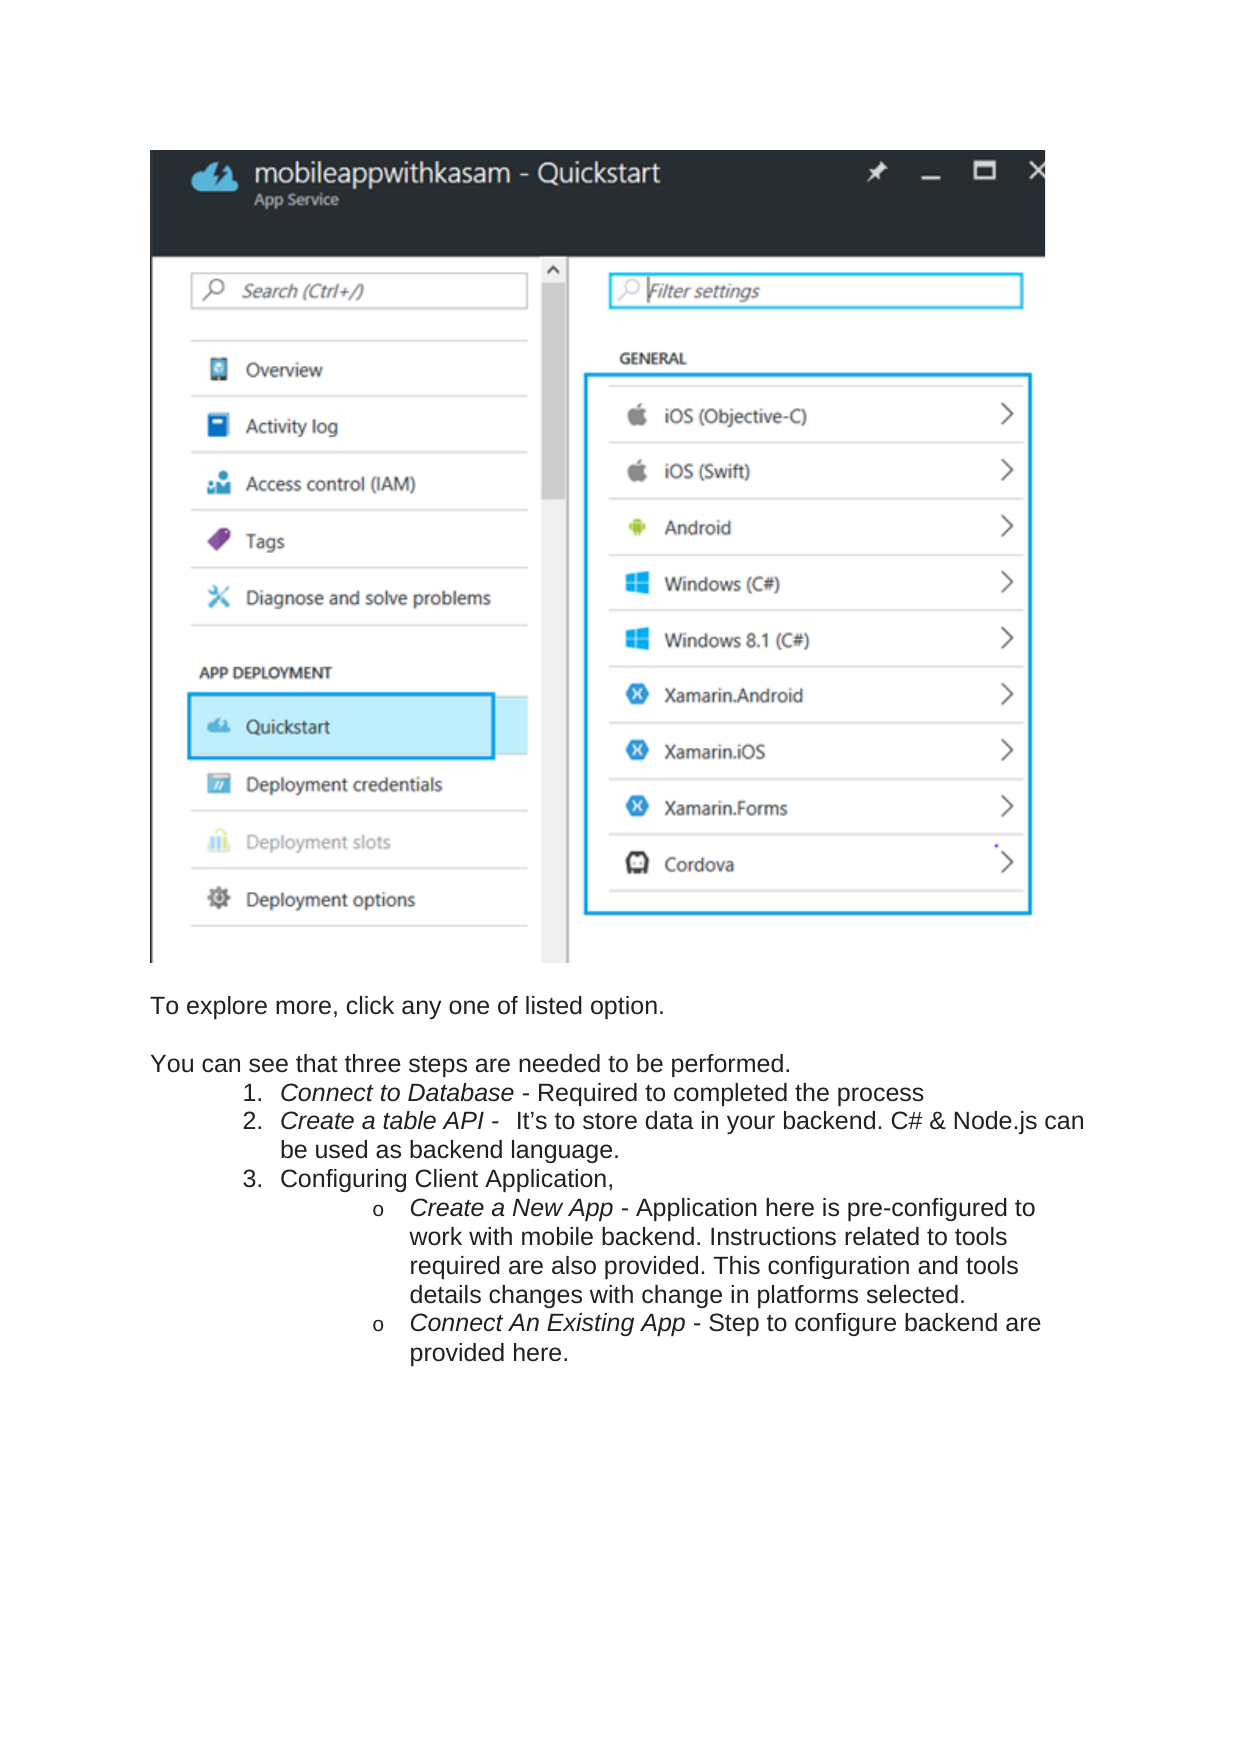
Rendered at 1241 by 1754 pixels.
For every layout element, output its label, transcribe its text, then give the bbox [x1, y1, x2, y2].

list Create a New App - Application here is pre-configured to work with mobile backend. Instructions related to tools required are also provided. This configuration and tools details changes with change in platforms selected. [372, 1192, 1090, 1308]
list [372, 1308, 1090, 1367]
list Configuring Client Application, [242, 1164, 1090, 1192]
list Create a table API - It’s to store data in your backend. C# & Node.js can be used as backend language. [242, 1106, 1090, 1164]
picture [150, 150, 1046, 963]
list Connect to Database - Required to completed the process [242, 1077, 1090, 1106]
